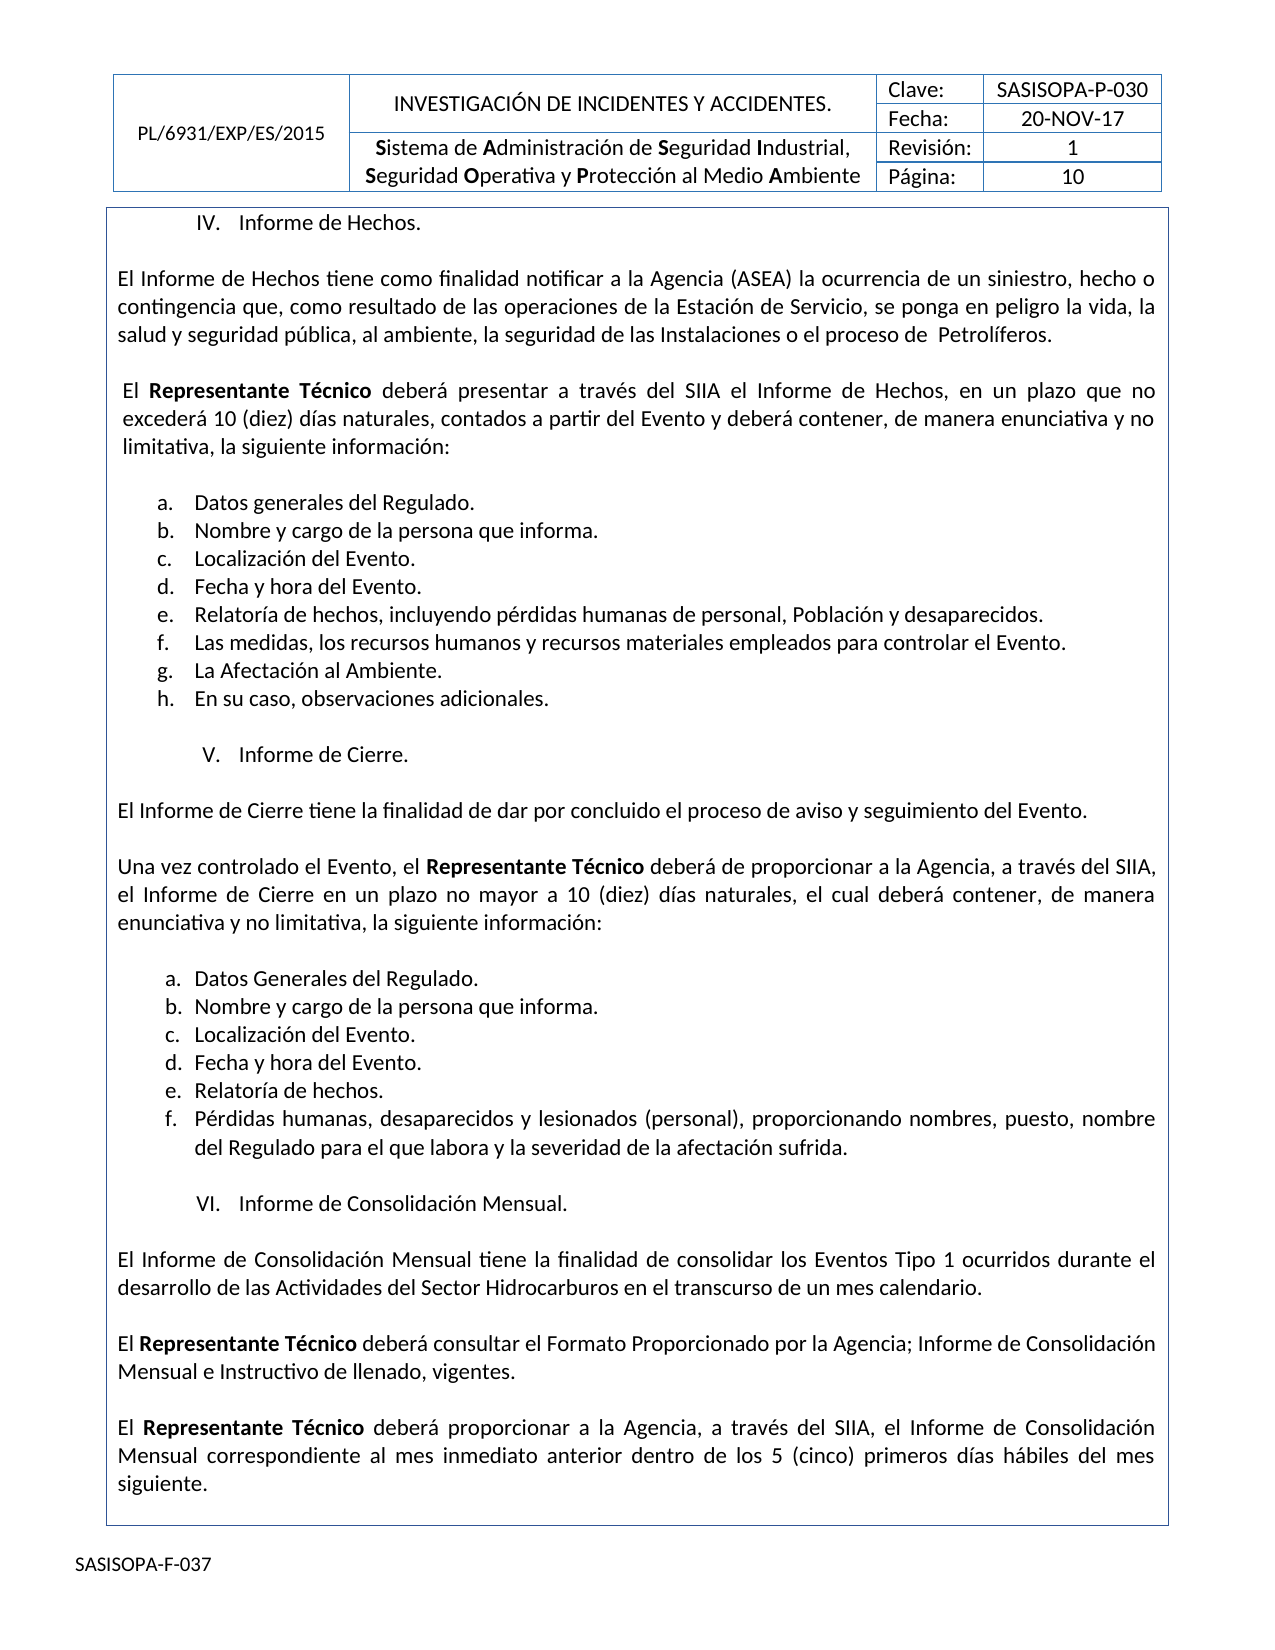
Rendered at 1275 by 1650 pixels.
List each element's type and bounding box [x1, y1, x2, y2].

table_cell [107, 208, 1168, 1525]
